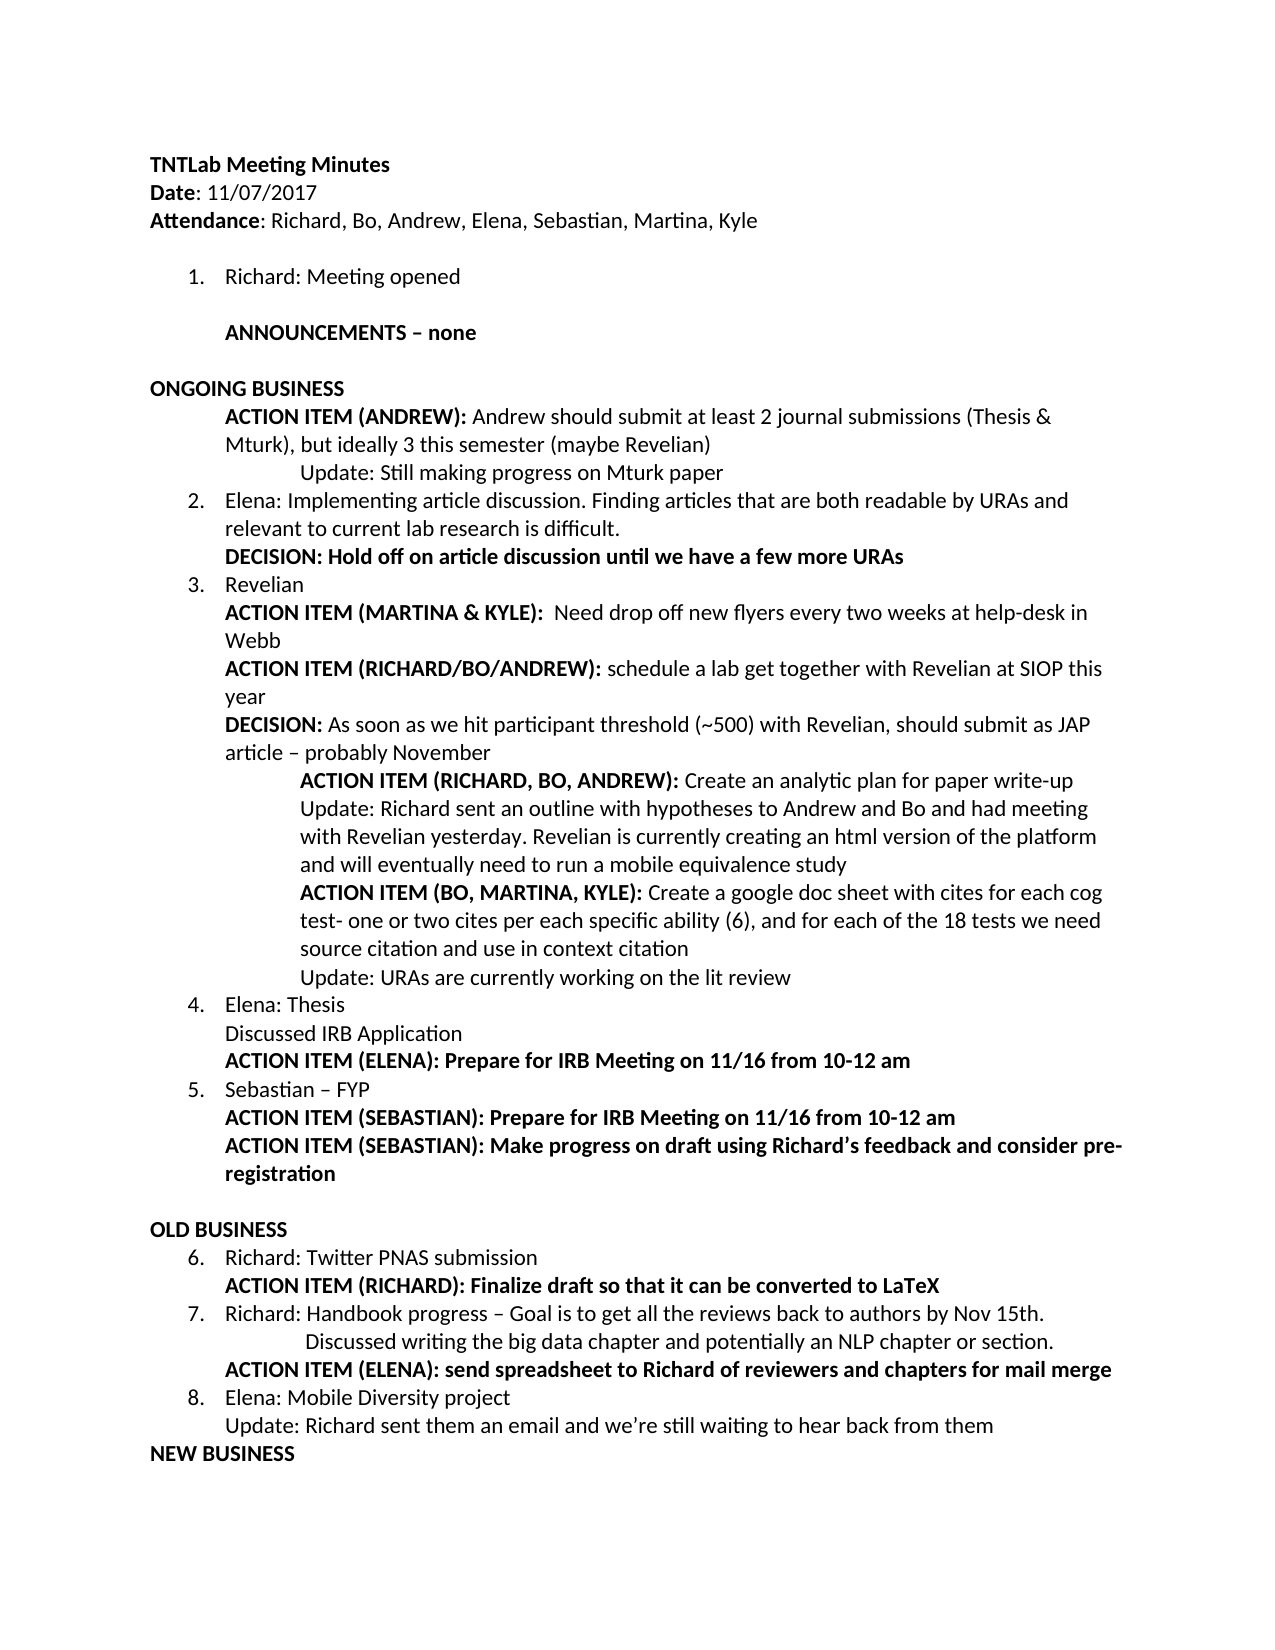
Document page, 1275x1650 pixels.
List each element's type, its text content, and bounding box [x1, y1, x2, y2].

text ACTION ITEM (RICHARD): Finalize draft so that it can be converted to LaTeX [150, 1271, 1125, 1299]
list ANNOUNCEMENTS – none [225, 318, 1125, 346]
list ACTION ITEM (ANDREW): Andrew should submit at least 2 journal submissions (Thesis & Mturk), but ideally 3 this semester (maybe Revelian) [225, 402, 1125, 458]
text Discussed writing the big data chapter and potentially an NLP chapter or section. [225, 1327, 1125, 1355]
list Elena: Thesis [187, 991, 1125, 1019]
text Attendance: Richard, Bo, Andrew, Elena, Sebastian, Martina, Kyle [150, 206, 1125, 234]
text Update: Richard sent an outline with hypotheses to Andrew and Bo and had meeting with Revelian yesterday. Revelian is currently creating an html version of the platform and will eventually need to run a mobile equivalence study [300, 794, 1125, 878]
list Elena: Mobile Diversity project [187, 1383, 1125, 1411]
text ONGOING BUSINESS [150, 374, 1125, 402]
list ACTION ITEM (SEBASTIAN): Prepare for IRB Meeting on 11/16 from 10-12 am [225, 1103, 1125, 1131]
list Revelian [187, 570, 1125, 598]
text ACTION ITEM (RICHARD, BO, ANDREW): Create an analytic plan for paper write-up [300, 766, 1125, 794]
list Richard: Handbook progress – Goal is to get all the reviews back to authors by Nov 15th. [187, 1299, 1125, 1327]
text ACTION ITEM (BO, MARTINA, KYLE): Create a google doc sheet with cites for each cog test- one or two cites per each specific ability (6), and for each of the 18 tests we need source citation and use in context citation [300, 878, 1125, 963]
list Elena: Implementing article discussion. Finding articles that are both readable by URAs and relevant to current lab research is difficult. [187, 486, 1125, 542]
text Update: URAs are currently working on the lit review [300, 963, 1125, 991]
text ACTION ITEM (ELENA): send spreadsheet to Richard of reviewers and chapters for mail merge [225, 1355, 1125, 1383]
list ACTION ITEM (SEBASTIAN): Make progress on draft using Richard’s feedback and consider pre-registration [225, 1131, 1125, 1187]
list Richard: Twitter PNAS submission [187, 1243, 1125, 1271]
text Date: 11/07/2017 [150, 178, 1125, 206]
text OLD BUSINESS [150, 1215, 1125, 1243]
list Richard: Meeting opened [187, 262, 1125, 290]
text Update: Still making progress on Mturk paper [300, 458, 1125, 486]
list Sebastian – FYP [187, 1075, 1125, 1103]
text ACTION ITEM (MARTINA & KYLE): Need drop off new flyers every two weeks at help-desk in Webb ACTION ITEM (RICHARD/BO/ANDREW): schedule a lab get together with Revelian at SIOP this year [225, 598, 1125, 710]
text DECISION: As soon as we hit participant threshold (~500) with Revelian, should submit as JAP article – probably November [225, 710, 1125, 766]
list ACTION ITEM (ELENA): Prepare for IRB Meeting on 11/16 from 10-12 am [225, 1047, 1125, 1075]
text NEW BUSINESS [150, 1439, 1125, 1467]
text Discussed IRB Application [225, 1019, 1125, 1047]
list DECISION: Hold off on article discussion until we have a few more URAs [225, 542, 1125, 570]
text TNTLab Meeting Minutes [150, 150, 1125, 178]
list Update: Richard sent them an email and we’re still waiting to hear back from them [225, 1411, 1125, 1439]
